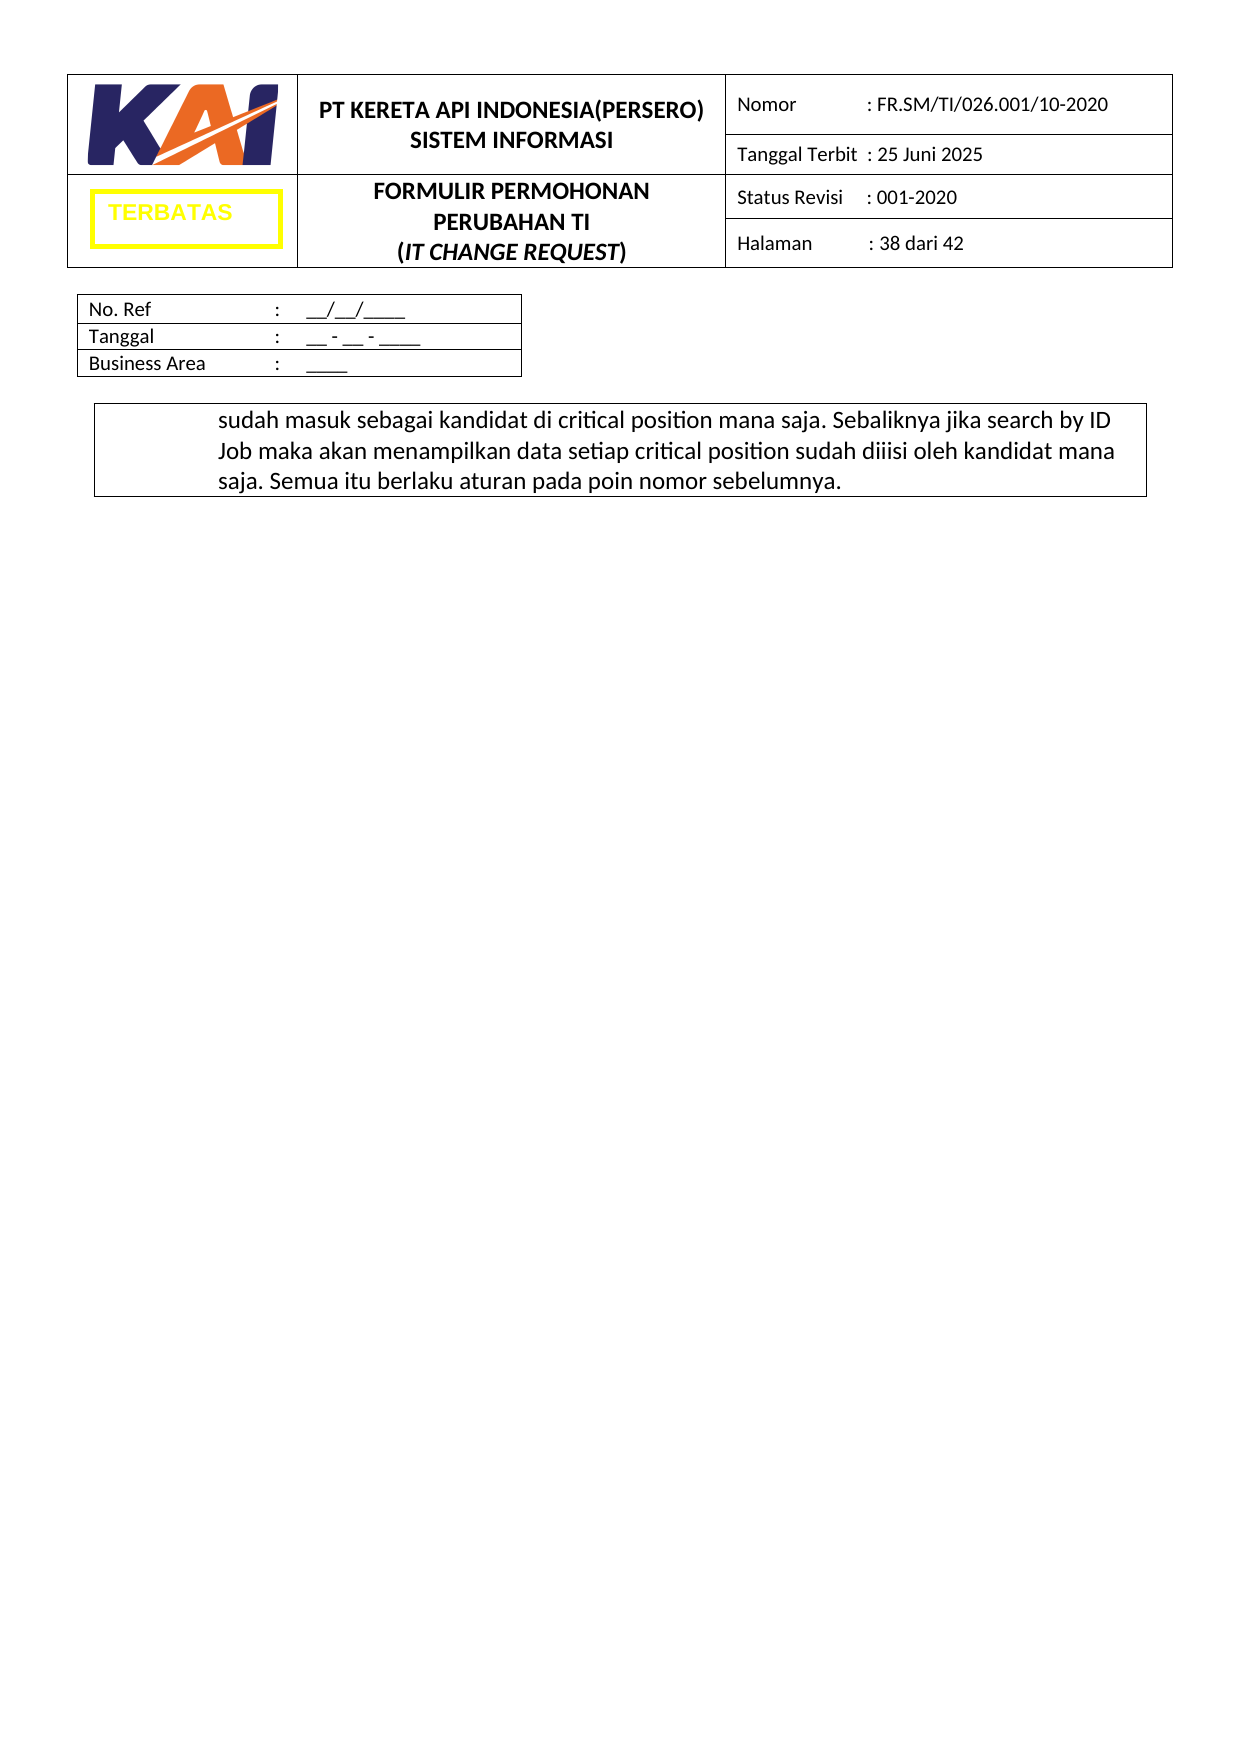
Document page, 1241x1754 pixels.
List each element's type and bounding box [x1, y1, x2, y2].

picture [87, 82, 279, 167]
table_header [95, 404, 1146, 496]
